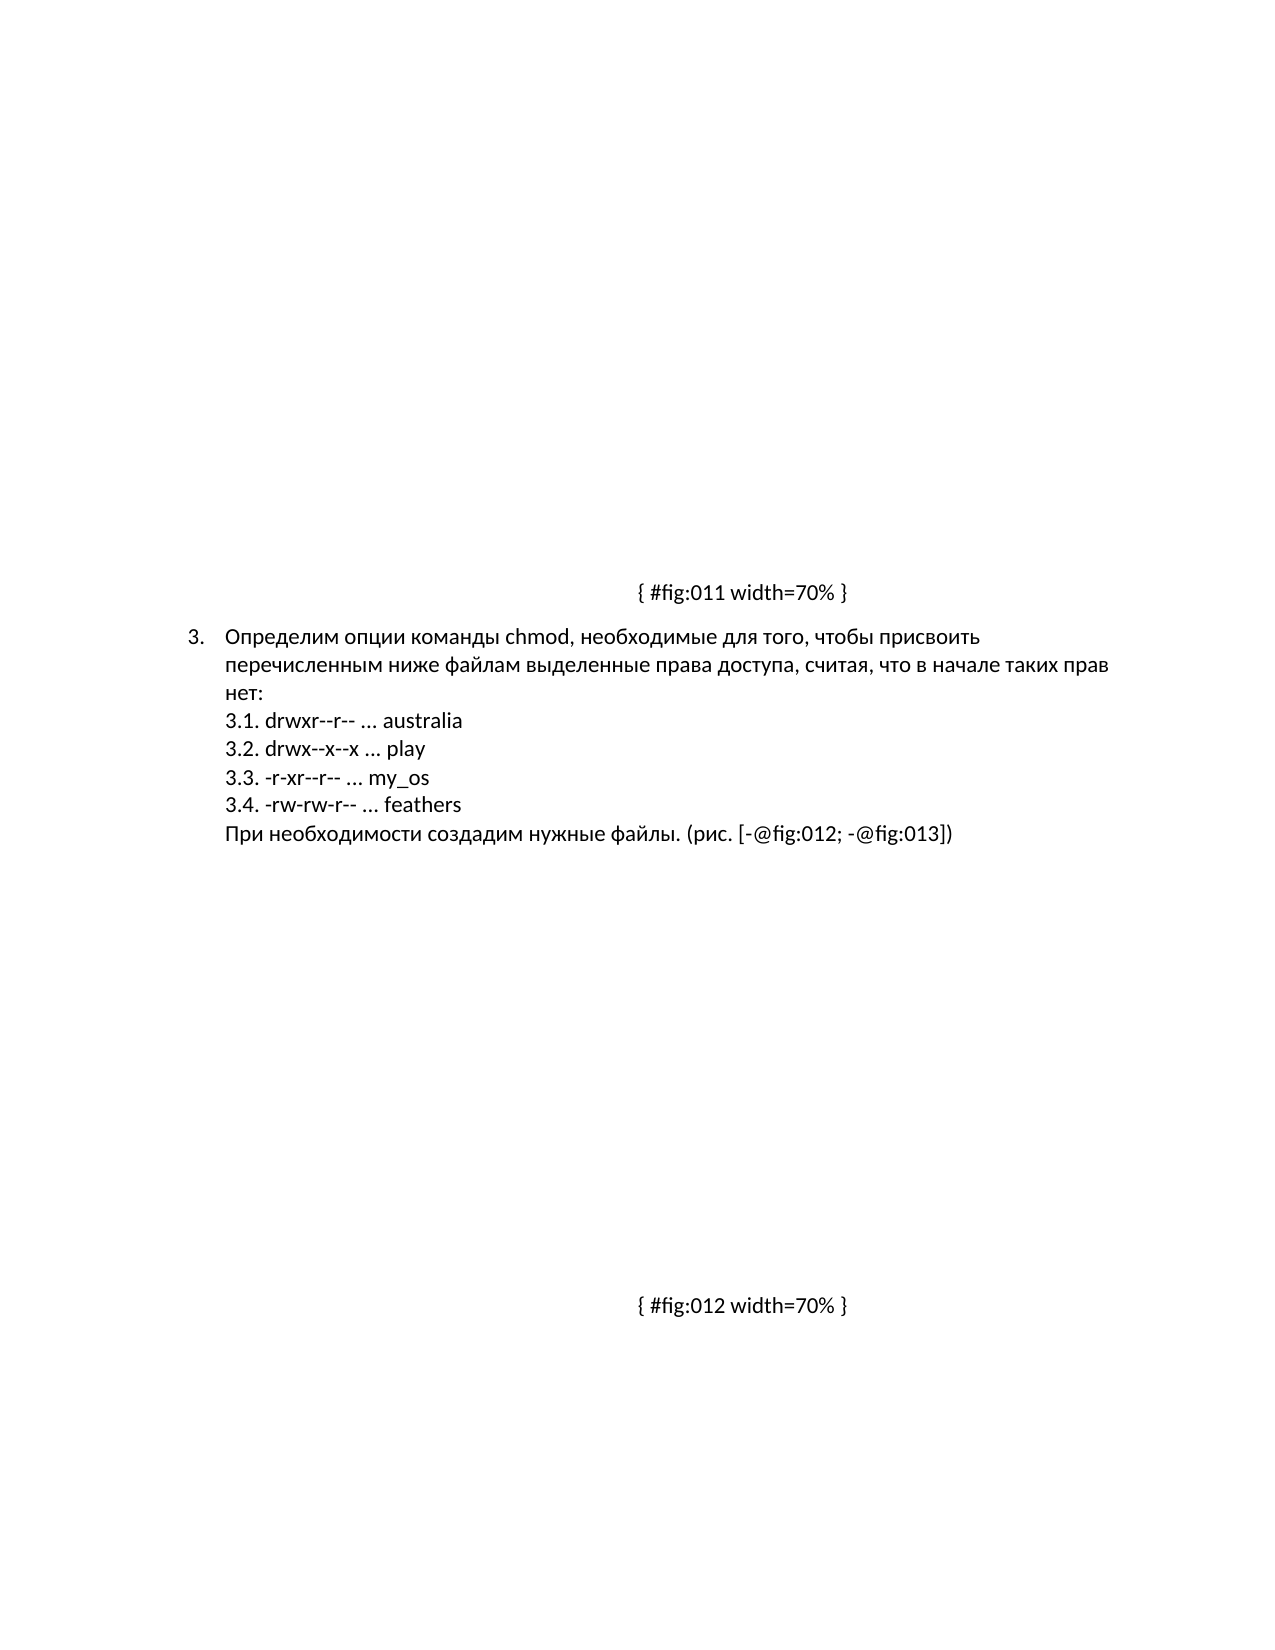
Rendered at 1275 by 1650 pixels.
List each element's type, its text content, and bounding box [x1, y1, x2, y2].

list Определим опции команды chmod, необходимые для того, чтобы присвоить перечисленным ниже файлам выделенные права доступа, считая, что в начале таких прав нет: 3.1. drwxr--r-- ... australia 3.2. drwx--x--x ... play 3.3. -r-xr--r-- ... my_os 3.4. -rw-rw-r-- ... feathers При необходимости создадим нужные файлы. (рис. [-@fig:012; -@fig:013]) [187, 622, 1125, 847]
text { #fig:012 width=70% } [150, 863, 1125, 1319]
text { #fig:011 width=70% } [150, 150, 1125, 606]
